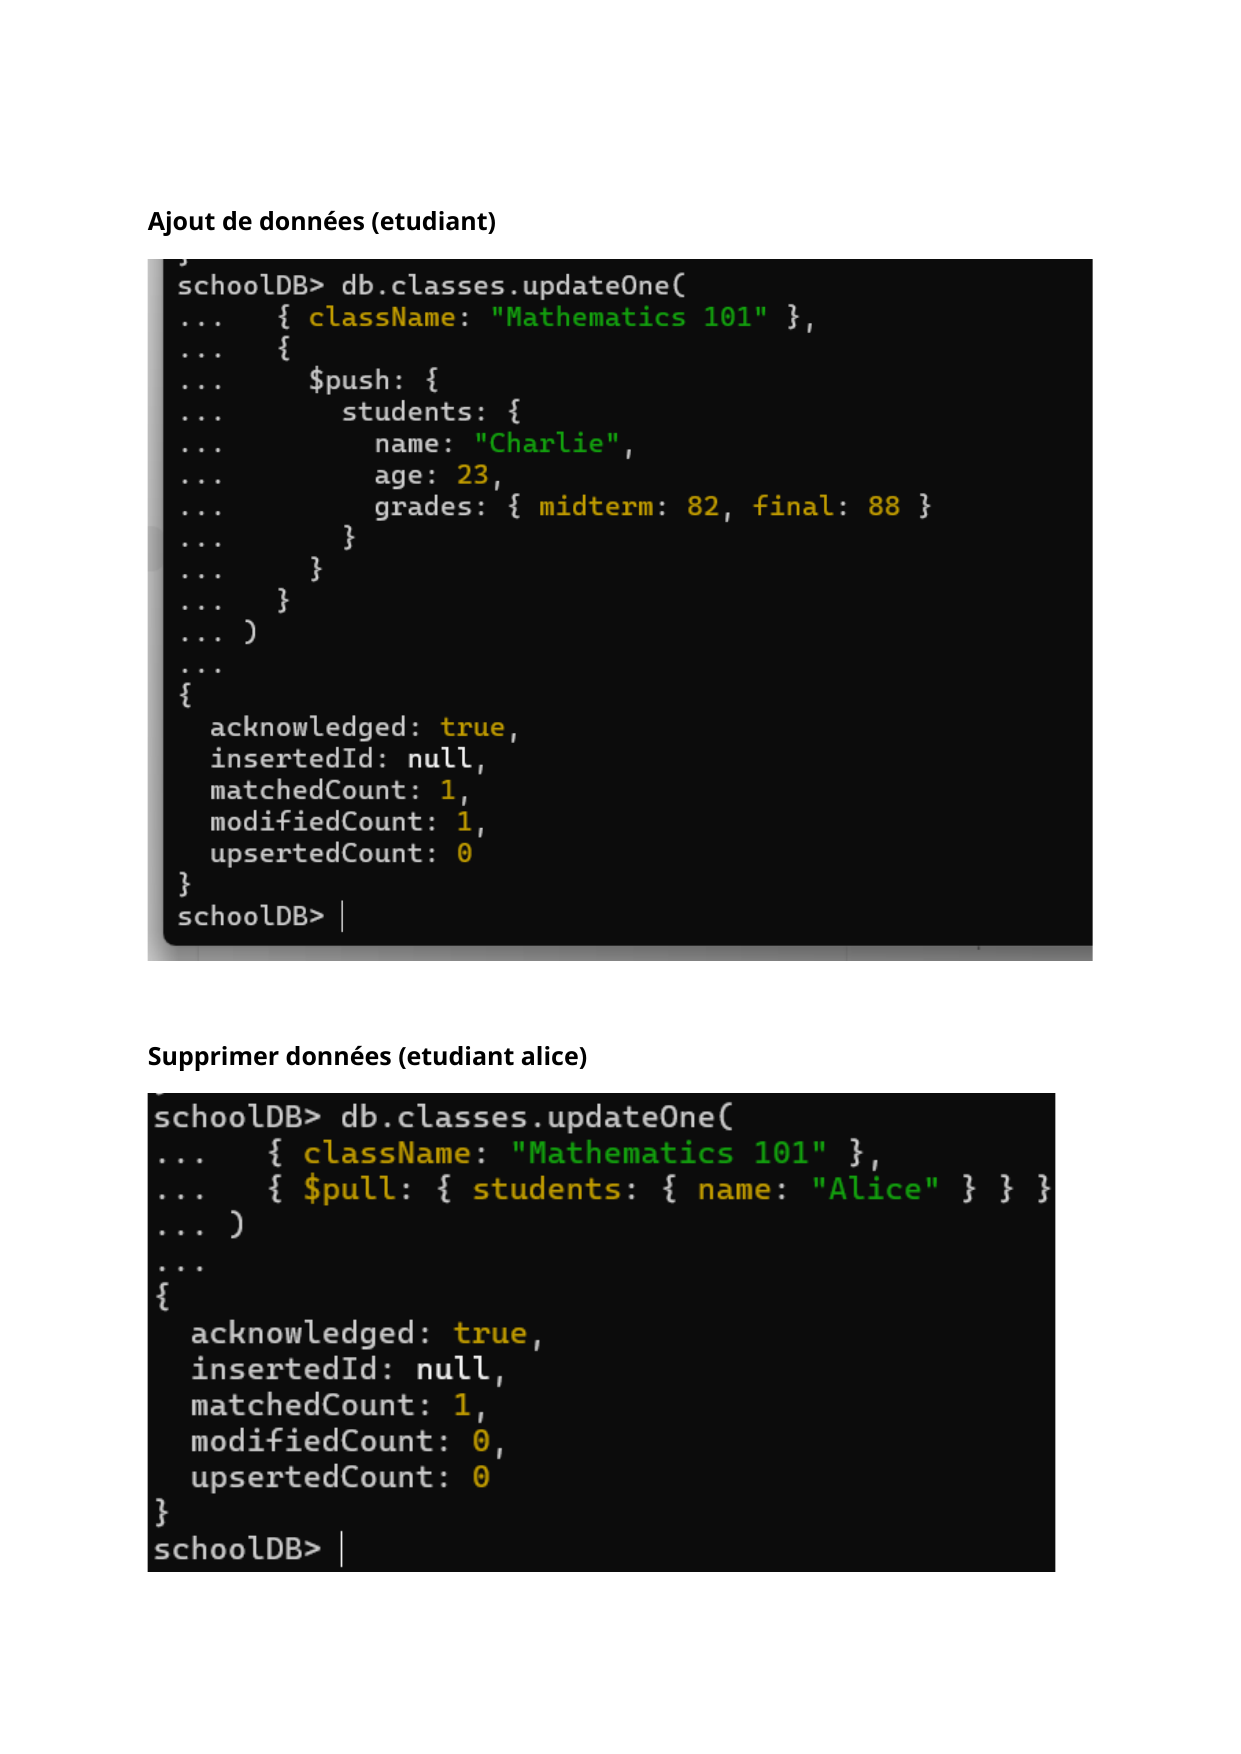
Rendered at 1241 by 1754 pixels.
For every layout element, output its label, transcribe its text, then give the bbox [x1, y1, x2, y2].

text Ajout de données (etudiant) [148, 203, 1093, 237]
picture [147, 1093, 1056, 1572]
text Supprimer données (etudiant alice) [148, 1038, 1093, 1072]
picture [147, 259, 1093, 961]
